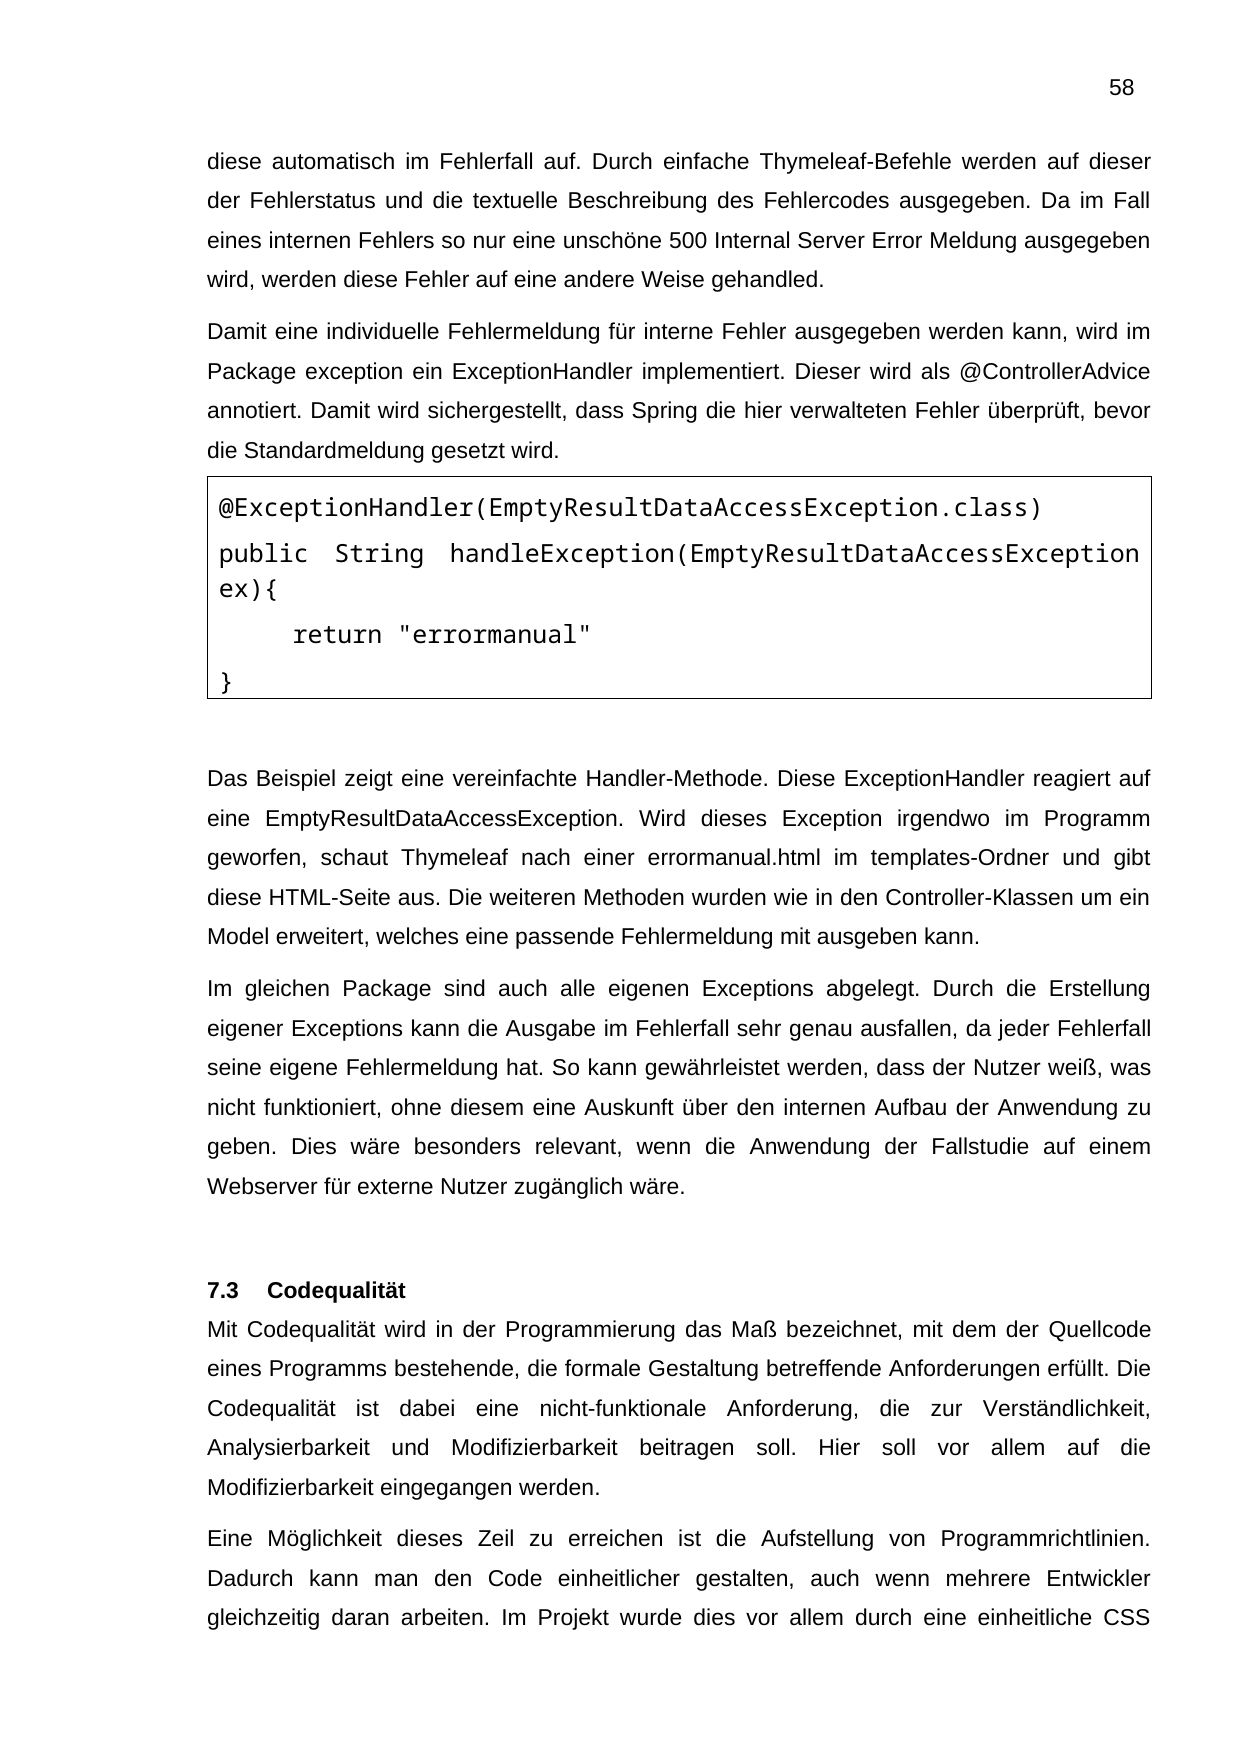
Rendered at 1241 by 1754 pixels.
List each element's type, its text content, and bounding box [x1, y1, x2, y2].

text Damit eine individuelle Fehlermeldung für interne Fehler ausgegeben werden kann, wird im Package exception ein ExceptionHandler implementiert. Dieser wird als @ControllerAdvice annotiert. Damit wird sichergestellt, dass Spring die hier verwalteten Fehler überprüft, bevor die Standardmeldung gesetzt wird. [207, 318, 1152, 463]
text Mit Codequalität wird in der Programmierung das Maß bezeichnet, mit dem der Quellcode eines Programms bestehende, die formale Gestaltung betreffende Anforderungen erfüllt. Die Codequalität ist dabei eine nicht-funktionale Anforderung, die zur Verständlichkeit, Analysierbarkeit und Modifizierbarkeit beitragen soll. Hier soll vor allem auf die Modifizierbarkeit eingegangen werden. [207, 1316, 1152, 1500]
text Das Beispiel zeigt eine vereinfachte Handler-Methode. Diese ExceptionHandler reagiert auf eine EmptyResultDataAccessException. Wird dieses Exception irgendwo im Programm geworfen, schaut Thymeleaf nach einer errormanual.html im templates-Ordner und gibt diese HTML-Seite aus. Die weiteren Methoden wurden wie in den Controller-Klassen um ein Model erweitert, welches eine passende Fehlermeldung mit ausgeben kann. [207, 765, 1152, 950]
text Codequalität [207, 1277, 1152, 1303]
text Im gleichen Package sind auch alle eigenen Exceptions abgelegt. Durch die Erstellung eigener Exceptions kann die Ausgabe im Fehlerfall sehr genau ausfallen, da jeder Fehlerfall seine eigene Fehlermeldung hat. So kann gewährleistet werden, dass der Nutzer weiß, was nicht funktioniert, ohne diesem eine Auskunft über den internen Aufbau der Anwendung zu geben. Dies wäre besonders relevant, wenn die Anwendung der Fallstudie auf einem Webserver für externe Nutzer zugänglich wäre. [207, 975, 1152, 1199]
table_header @ExceptionHandler(EmptyResultDataAccessException.class) public String handleException(EmptyResultDataAccessException ex){ return "errormanual" } [208, 477, 1151, 697]
